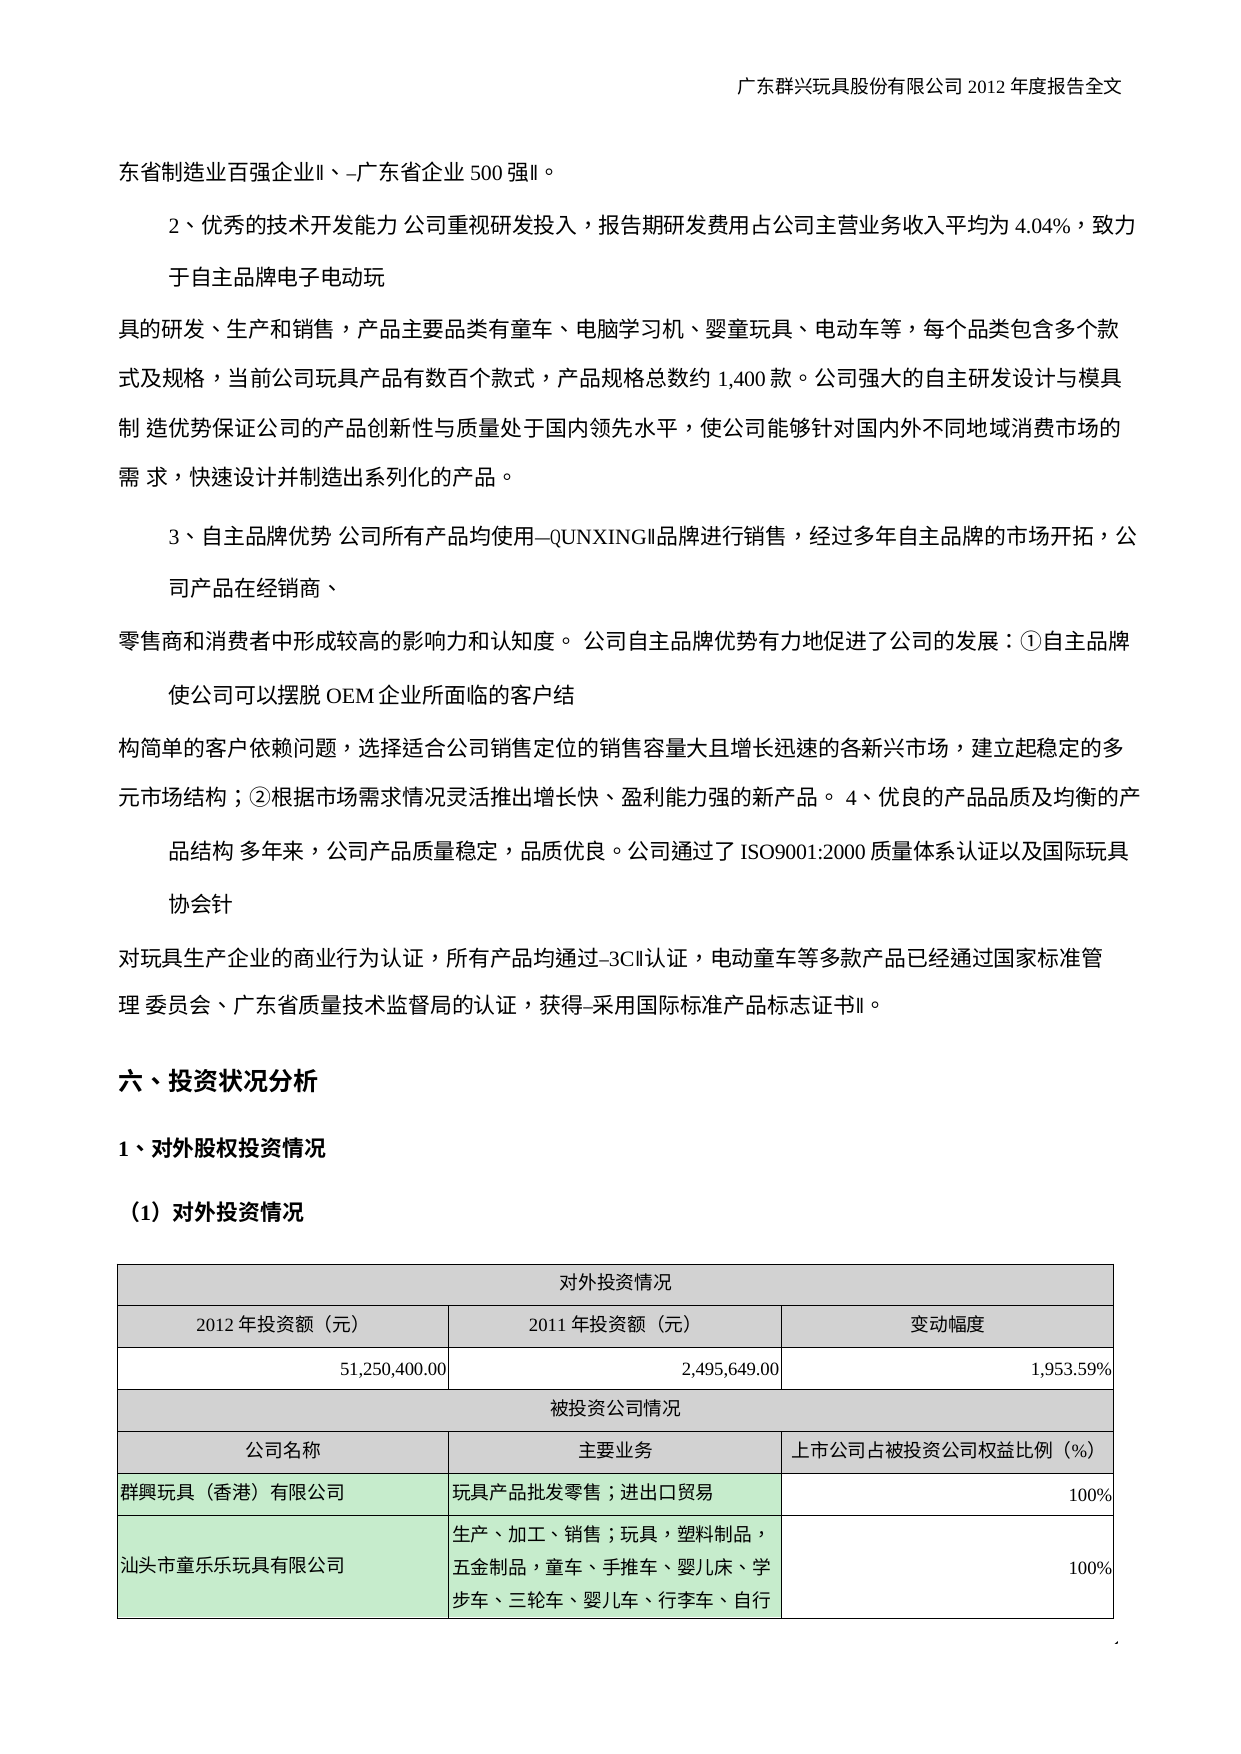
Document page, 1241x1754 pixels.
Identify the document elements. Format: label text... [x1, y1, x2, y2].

text 构简单的客户依赖问题，选择适合公司销售定位的销售容量大且增长迅速的各新兴市场，建立起稳定的多 [118, 734, 1144, 761]
table_cell 主要业务 [449, 1432, 781, 1473]
text 2、优秀的技术开发能力 公司重视研发投入，报告期研发费用占公司主营业务收入平均为4.04%，致力于自主品牌电子电动玩 [168, 211, 1144, 292]
table_cell 2011 年投资额（元） [449, 1306, 781, 1347]
table_cell 51,250,400.00 [118, 1348, 448, 1389]
table_cell 100% [782, 1516, 1113, 1617]
subtitle 1、对外股权投资情况 [118, 1132, 1144, 1162]
text 零售商和消费者中形成较高的影响力和认知度。 公司自主品牌优势有力地促进了公司的发展：①自主品牌使公司可以摆脱OEM企业所面临的客户结 [118, 626, 1144, 710]
table_header 对外投资情况 [118, 1265, 1113, 1305]
table_cell 群興玩具（香港）有限公司 [118, 1474, 448, 1515]
text 3、自主品牌优势 公司所有产品均使用―QUNXING‖品牌进行销售，经过多年自主品牌的市场开拓，公司产品在经销商、 [168, 521, 1144, 603]
text 元市场结构；②根据市场需求情况灵活推出增长快、盈利能力强的新产品。 4、优良的产品品质及均衡的产品结构 多年来，公司产品质量稳定，品质优良。公司通过了ISO9001:2000质量体系认证以及国际玩具协会针 [118, 782, 1144, 919]
text 具的研发、生产和销售，产品主要品类有童车、电脑学习机、婴童玩具、电动车等，每个品类包含多个款 式及规格，当前公司玩具产品有数百个款式，产品规格总数约1,400款。公司强大的自主研发设计与模具制 造优势保证公司的产品创新性与质量处于国内领先水平，使公司能够针对国内外不同地域消费市场的需 求，快速设计并制造出系列化的产品。 [118, 314, 1123, 492]
table_cell 100% [782, 1474, 1113, 1515]
subtitle 六、投资状况分析 [118, 1063, 1144, 1097]
table_cell 变动幅度 [782, 1306, 1113, 1347]
table_cell 2,495,649.00 [449, 1348, 781, 1389]
table_cell 2012 年投资额（元） [118, 1306, 448, 1347]
table_cell 公司名称 [118, 1432, 448, 1473]
subtitle （1）对外投资情况 [118, 1197, 1144, 1227]
table_cell 汕头市童乐乐玩具有限公司 [118, 1516, 448, 1617]
table_cell 上市公司占被投资公司权益比例（%） [782, 1432, 1113, 1473]
table_cell 被投资公司情况 [118, 1390, 1113, 1431]
text 东省制造业百强企业‖、―广东省企业500强‖。 [118, 157, 1144, 187]
table_cell 1,953.59% [782, 1348, 1113, 1389]
table_cell 玩具产品批发零售；进出口贸易 [449, 1474, 781, 1515]
text 对玩具生产企业的商业行为认证，所有产品均通过―3C‖认证，电动童车等多款产品已经通过国家标准管理 委员会、广东省质量技术监督局的认证，获得―采用国际标准产品标志证书‖。 [118, 943, 1123, 1020]
table_cell 生产、加工、销售；玩具，塑料制品， 五金制品，童车、手推车、婴儿床、学 步车、三轮车、婴儿车、行李车、自行 [449, 1516, 781, 1617]
